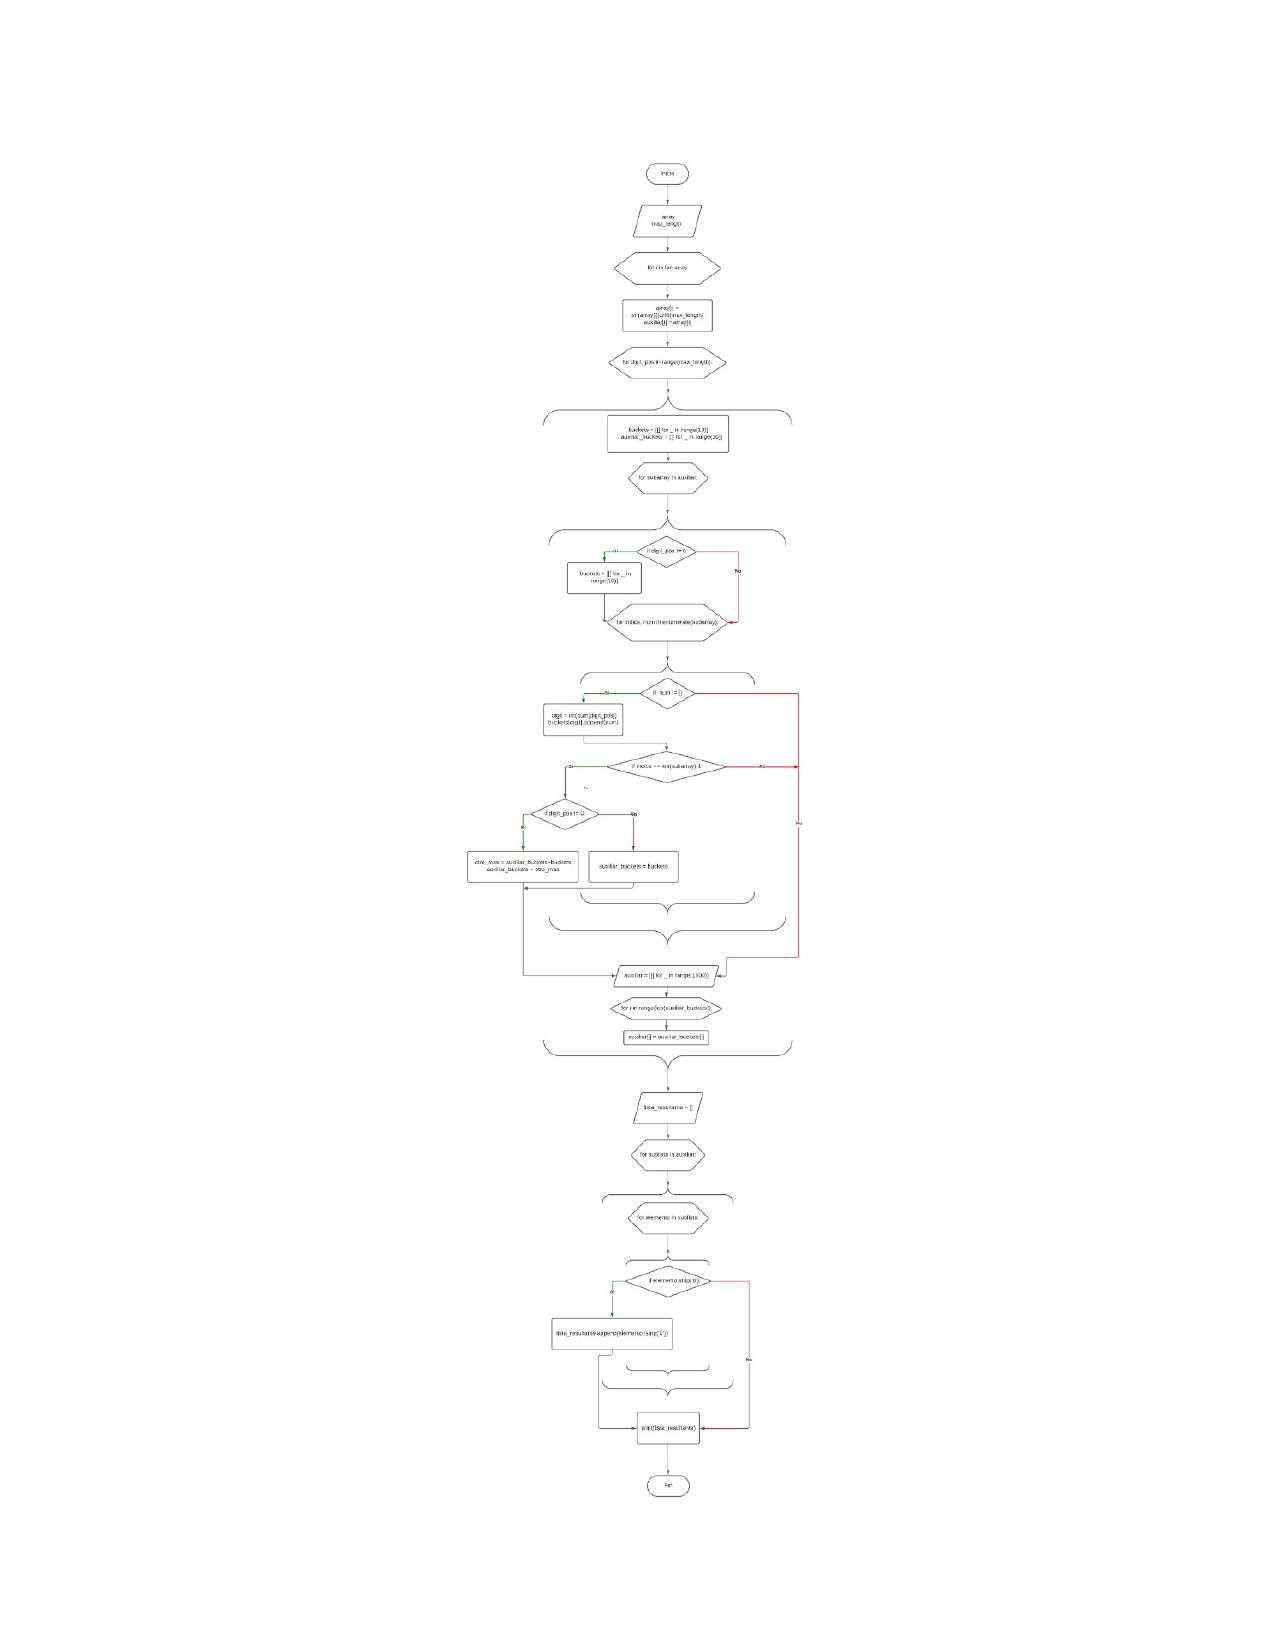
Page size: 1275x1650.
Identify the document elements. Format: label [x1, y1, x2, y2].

picture [460, 147, 815, 1503]
